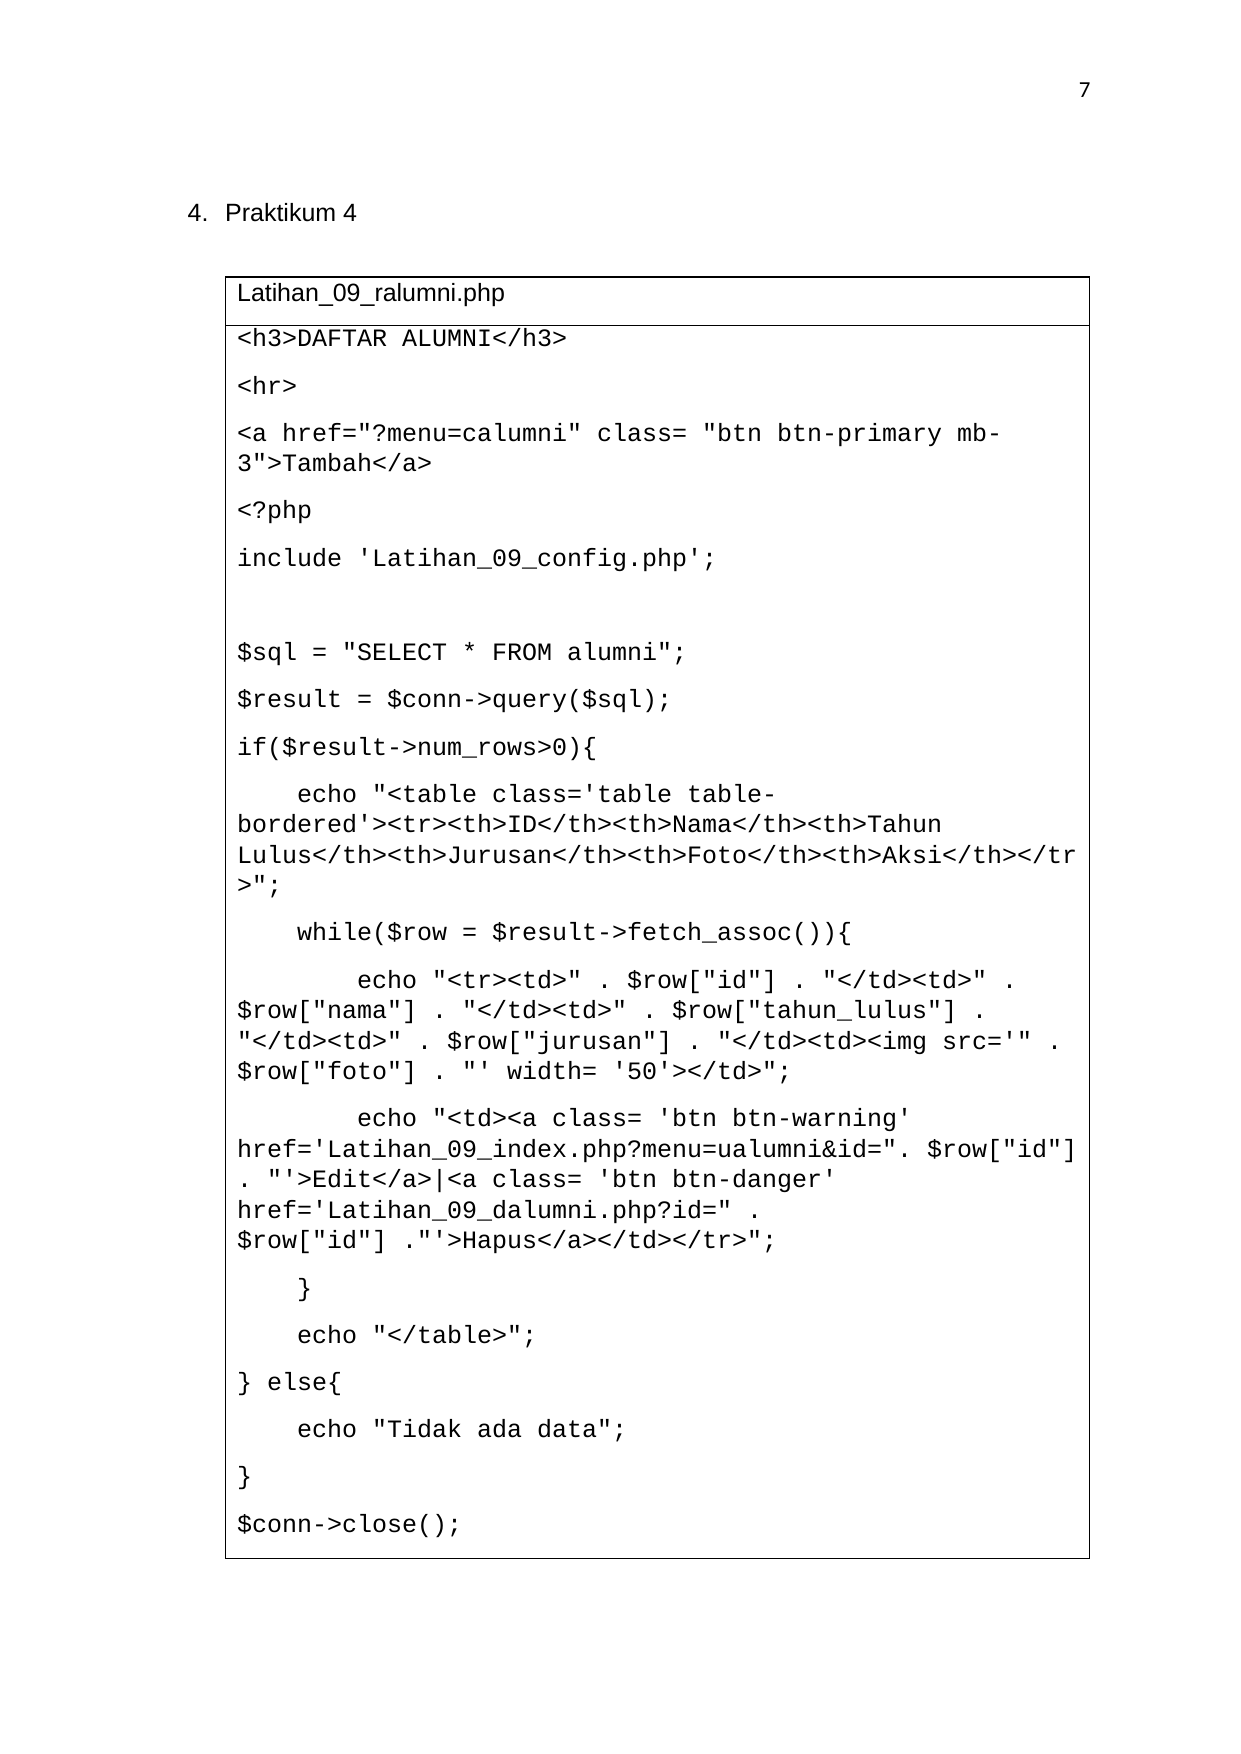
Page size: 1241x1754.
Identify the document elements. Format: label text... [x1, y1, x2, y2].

table_header Latihan_09_ralumni.php [226, 278, 1089, 325]
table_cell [226, 326, 1089, 1558]
list Praktikum 4 [187, 198, 1090, 226]
